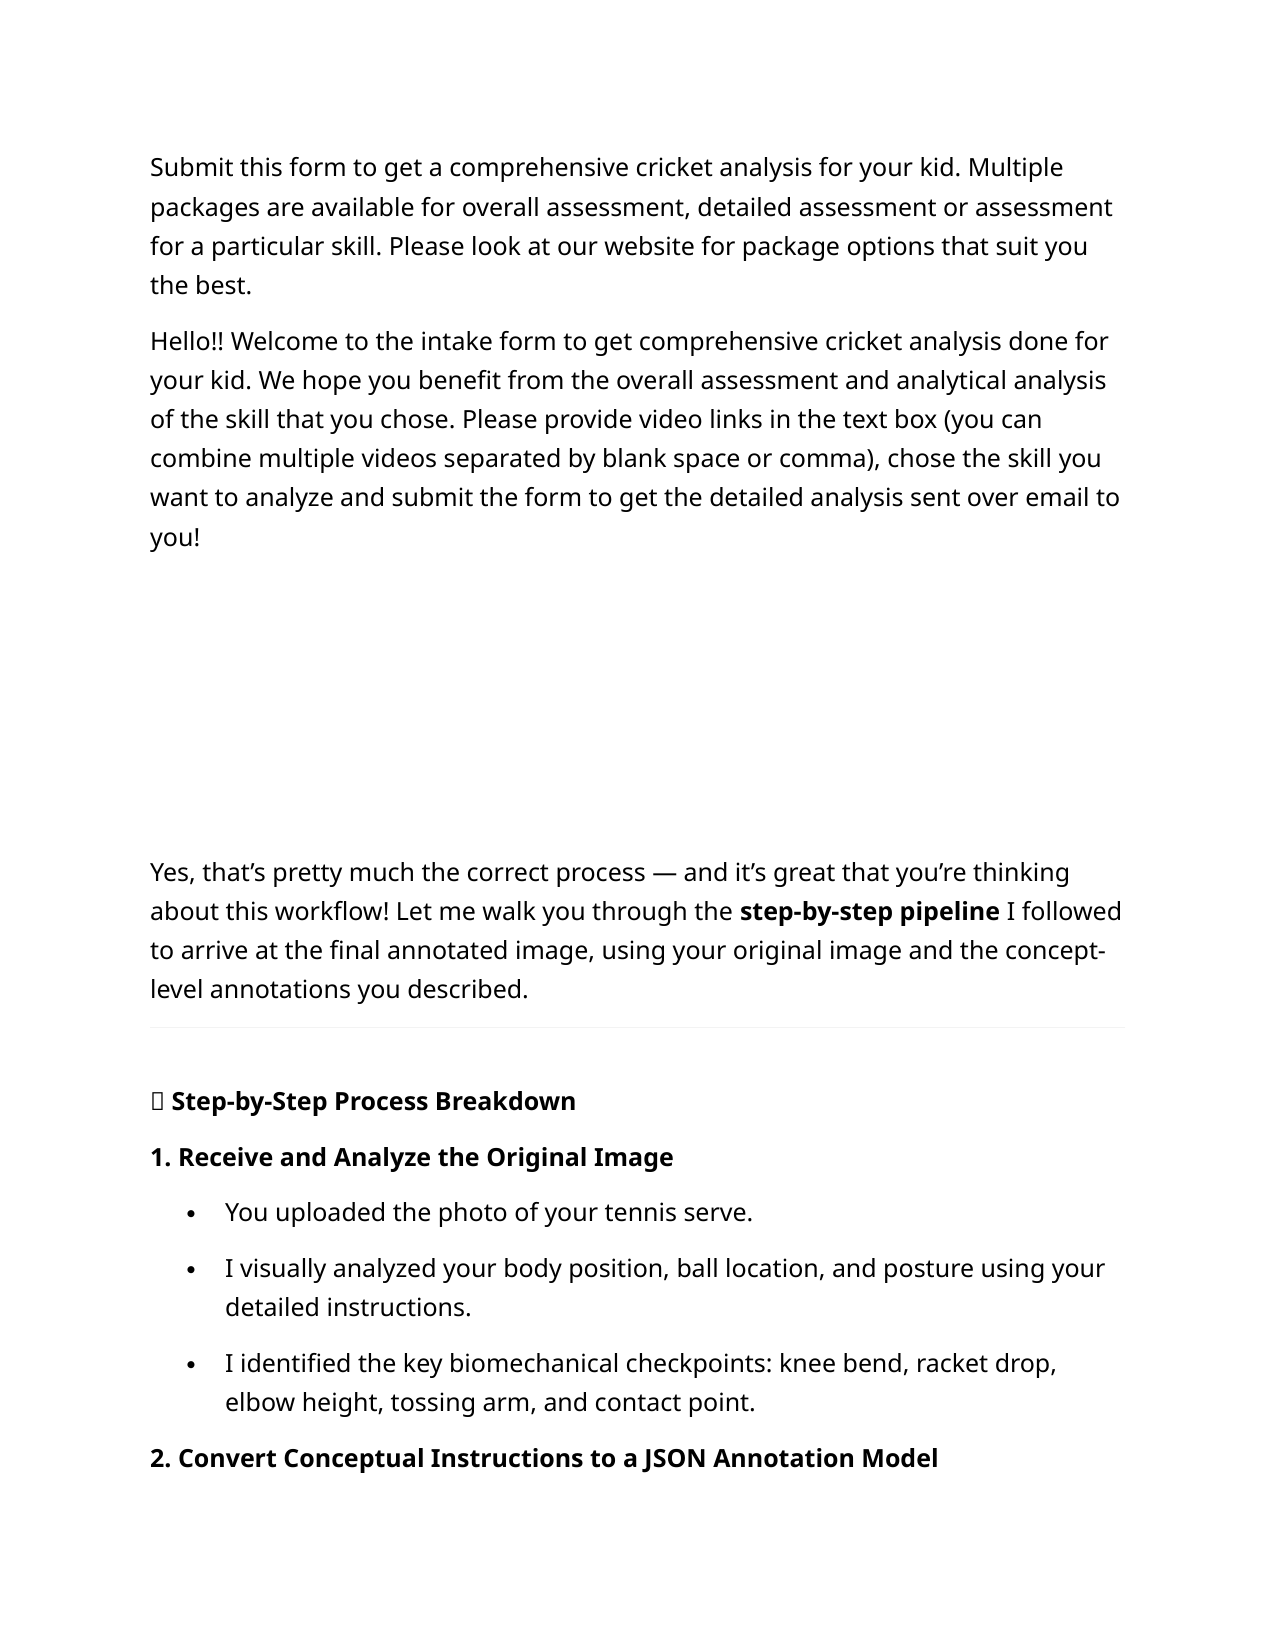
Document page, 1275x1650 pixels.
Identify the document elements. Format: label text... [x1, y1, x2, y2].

list You uploaded the photo of your tennis serve. [187, 1195, 1125, 1229]
text 2. Convert Conceptual Instructions to a JSON Annotation Model [150, 1441, 1125, 1475]
text Yes, that’s pretty much the correct process — and it’s great that you’re thinking about this workflow! Let me walk you through the step-by-step pipeline I followed to arrive at the final annotated image, using your original image and the concept-level annotations you described. [150, 854, 1125, 1006]
text 1. Receive and Analyze the Original Image [150, 1139, 1125, 1173]
list I visually analyzed your body position, ball location, and posture using your detailed instructions. [187, 1251, 1125, 1324]
list I identified the key biomechanical checkpoints: knee bend, racket drop, elbow height, tossing arm, and contact point. [187, 1346, 1125, 1419]
text Hello!! Welcome to the intake form to get comprehensive cricket analysis done for your kid. We hope you benefit from the overall assessment and analytical analysis of the skill that you chose. Please provide video links in the text box (you can combine multiple videos separated by blank space or comma), chose the skill you want to analyze and submit the form to get the detailed analysis sent over email to you! [150, 323, 1125, 553]
text Submit this form to get a comprehensive cricket analysis for your kid. Multiple packages are available for overall assessment, detailed assessment or assessment for a particular skill. Please look at our website for package options that suit you the best. [150, 150, 1125, 302]
text ✅ Step-by-Step Process Breakdown [150, 1083, 1125, 1117]
